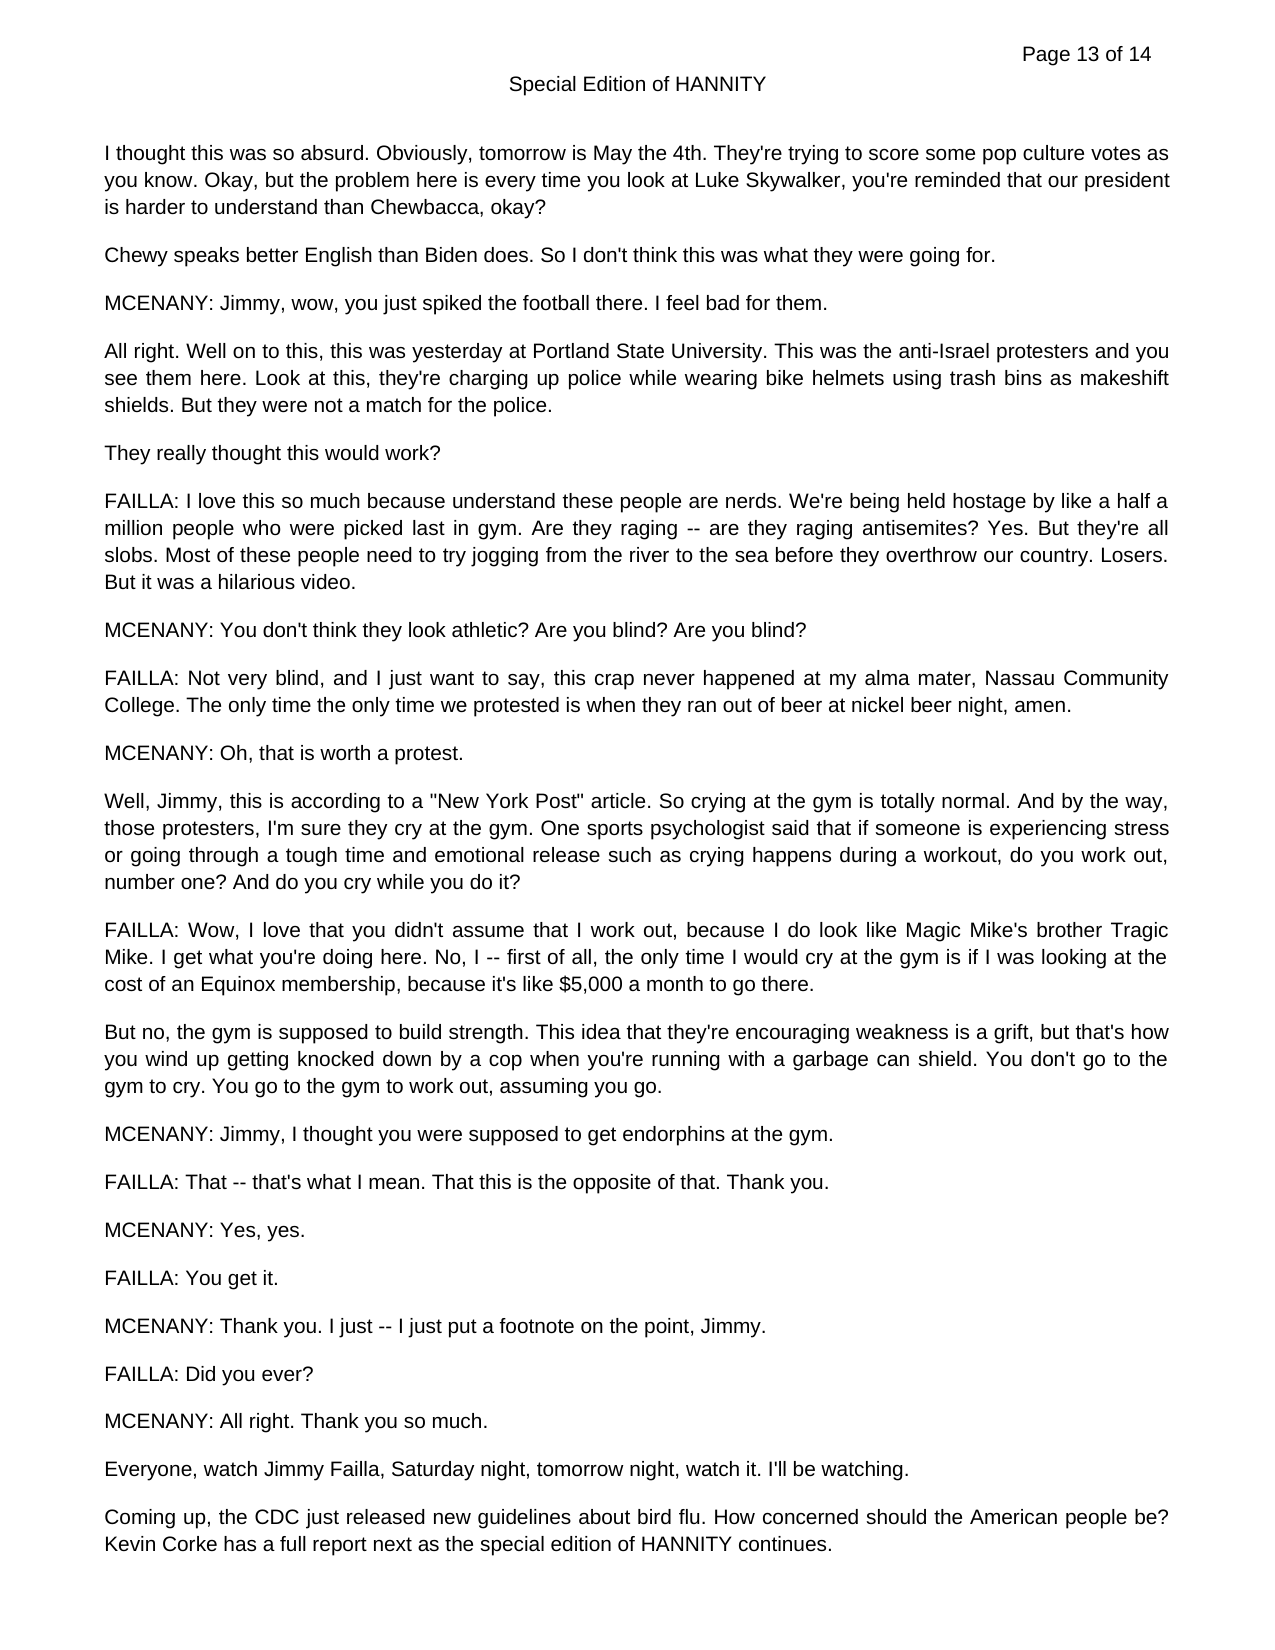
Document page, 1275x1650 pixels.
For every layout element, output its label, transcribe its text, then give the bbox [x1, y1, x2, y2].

text FAILLA: I love this so much because understand these people are nerds. We're being held hostage by like a half a million people who were picked last in gym. Are they raging -- are they raging antisemites? Yes. But they're all slobs. Most of these people need to try jogging from the river to the sea before they overthrow our country. Losers. But it was a hilarious video. [104, 485, 1171, 594]
text FAILLA: Wow, I love that you didn't assume that I work out, because I do look like Magic Mike's brother Tragic Mike. I get what you're doing here. No, I -- first of all, the only time I would cry at the gym is if I was looking at the cost of an Equinox membership, because it's like $5,000 a month to go there. [104, 914, 1171, 996]
text FAILLA: That -- that's what I mean. That this is the opposite of that. Thank you. [104, 1167, 1171, 1194]
text FAILLA: You get it. [104, 1262, 1171, 1289]
text Well, Jimmy, this is according to a "New York Post" article. So crying at the gym is totally normal. And by the way, those protesters, I'm sure they cry at the gym. One sports psychologist said that if someone is experiencing stress or going through a tough time and emotional release such as crying happens during a workout, do you work out, number one? And do you cry while you do it? [104, 785, 1171, 894]
text MCENANY: Yes, yes. [104, 1214, 1171, 1242]
text MCENANY: You don't think they look athletic? Are you blind? Are you blind? [104, 614, 1171, 642]
text They really thought this would work? [104, 437, 1171, 464]
text MCENANY: Oh, that is worth a protest. [104, 737, 1171, 764]
text But no, the gym is supposed to build strength. This idea that they're encouraging weakness is a grift, but that's how you wind up getting knocked down by a cop when you're running with a garbage can shield. You don't go to the gym to cry. You go to the gym to work out, assuming you go. [104, 1017, 1171, 1098]
text FAILLA: Did you ever? [104, 1358, 1171, 1385]
text MCENANY: Jimmy, I thought you were supposed to get endorphins at the gym. [104, 1119, 1171, 1146]
text FAILLA: Not very blind, and I just want to say, this crap never happened at my alma mater, Nassau Community College. The only time the only time we protested is when they ran out of beer at nickel beer night, amen. [104, 662, 1171, 717]
text Coming up, the CDC just released new guidelines about bird flu. How concerned should the American people be? Kevin Corke has a full report next as the special edition of HANNITY continues. [104, 1502, 1171, 1556]
text MCENANY: All right. Thank you so much. [104, 1406, 1171, 1433]
text Everyone, watch Jimmy Failla, Saturday night, tomorrow night, watch it. I'll be watching. [104, 1454, 1171, 1481]
text Chewy speaks better English than Biden does. So I don't think this was what they were going for. [104, 239, 1171, 267]
text MCENANY: Thank you. I just -- I just put a footnote on the point, Jimmy. [104, 1310, 1171, 1337]
text I thought this was so absurd. Obviously, tomorrow is May the 4th. They're trying to score some pop culture votes as you know. Okay, but the problem here is every time you look at Luke Skywalker, you're reminded that our president is harder to understand than Chewbacca, okay? [104, 137, 1171, 219]
text MCENANY: Jimmy, wow, you just spiked the football there. I feel bad for them. [104, 287, 1171, 314]
text All right. Well on to this, this was yesterday at Portland State University. This was the anti-Israel protesters and you see them here. Look at this, they're charging up police while wearing bike helmets using trash bins as makeshift shields. But they were not a match for the police. [104, 335, 1171, 417]
